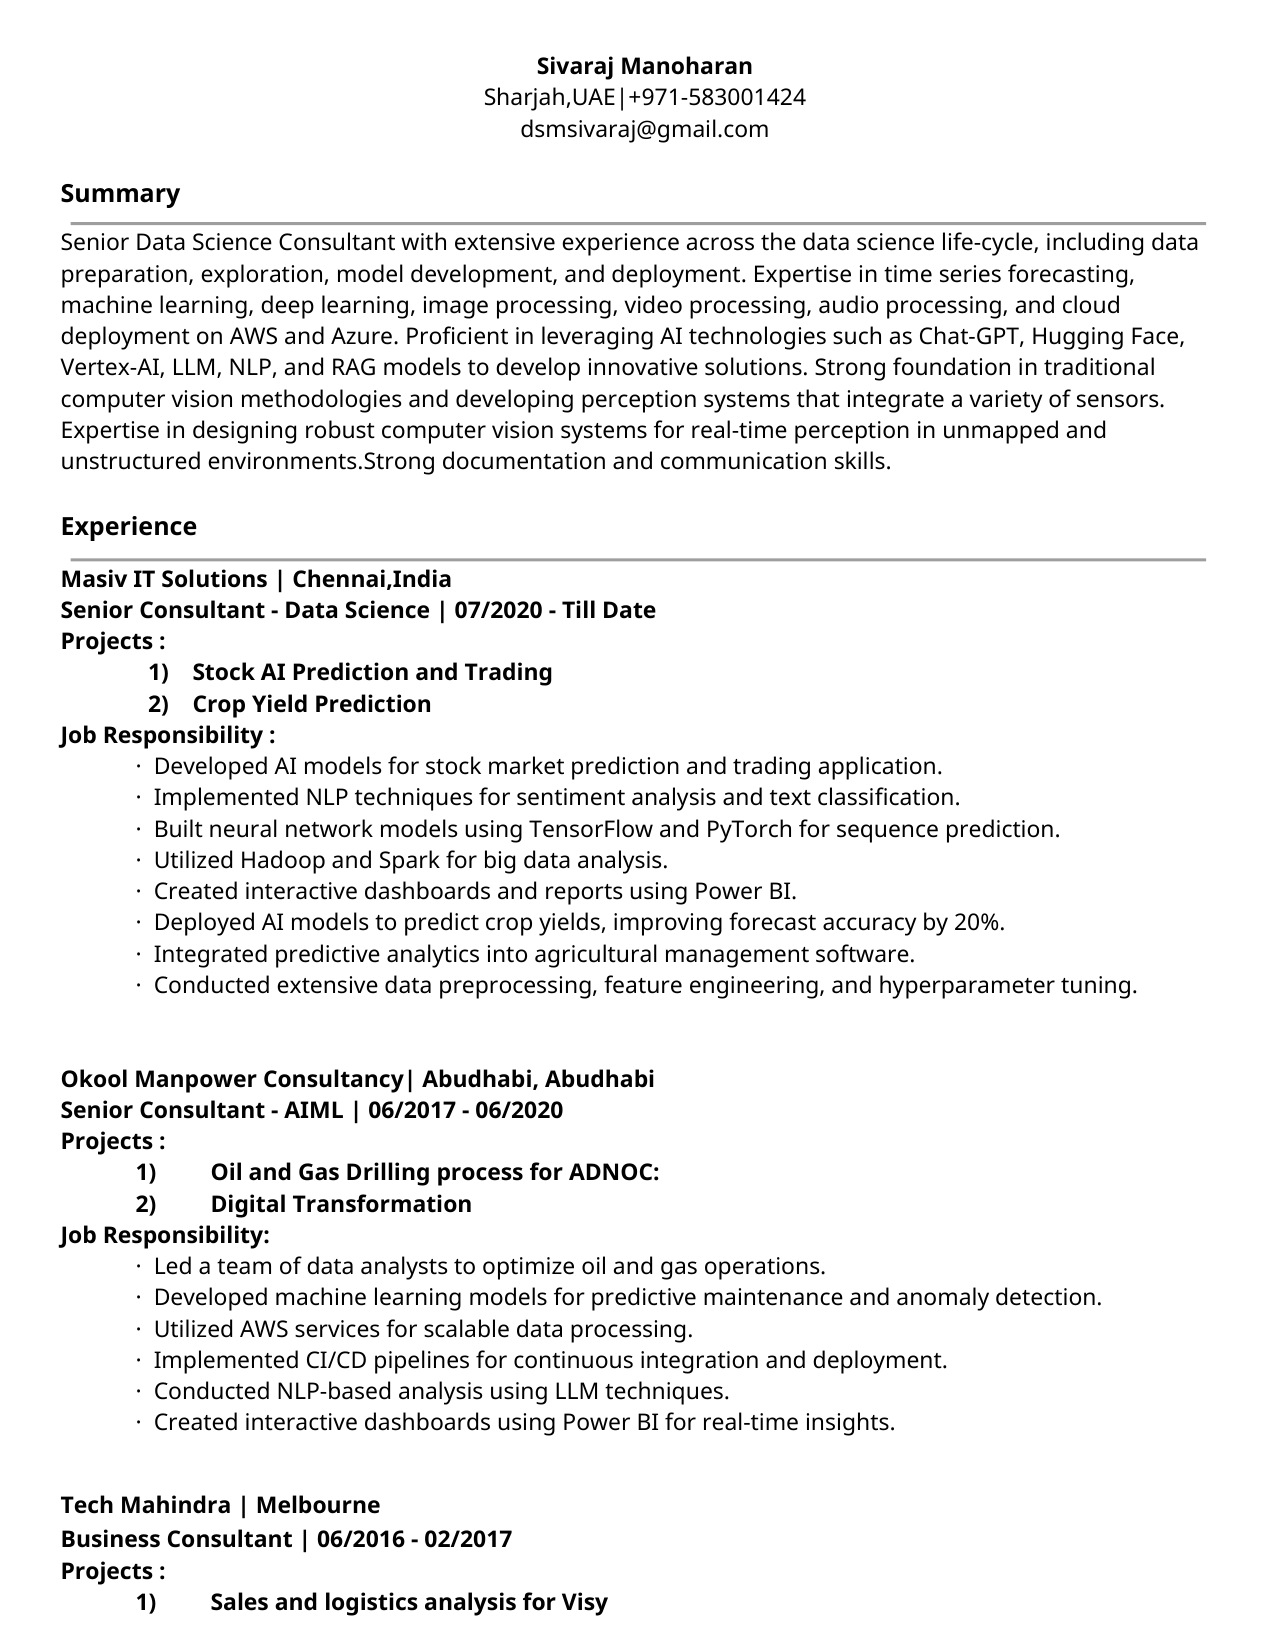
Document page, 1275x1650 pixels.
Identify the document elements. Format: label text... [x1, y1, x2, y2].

text · Implemented NLP techniques for sentiment analysis and text classification. [60, 781, 1219, 813]
text Senior Consultant - AIML | 06/2017 - 06/2020 [60, 1094, 1219, 1125]
text · Conducted extensive data preprocessing, feature engineering, and hyperparameter tuning. [60, 969, 1219, 1000]
list Senior Data Science Consultant with extensive experience across the data science life-cycle, including data preparation, exploration, model development, and deployment. Expertise in time series forecasting, machine learning, deep learning, image processing, video processing, audio processing, and cloud deployment on AWS and Azure. Proficient in leveraging AI technologies such as Chat-GPT, Hugging Face, Vertex-AI, LLM, NLP, and RAG models to develop innovative solutions. Strong foundation in traditional computer vision methodologies and developing perception systems that integrate a variety of sensors. Expertise in designing robust computer vision systems for real-time perception in unmapped and unstructured environments.Strong documentation and communication skills. [60, 210, 1219, 476]
text Projects : [60, 1555, 1219, 1586]
text Senior Consultant - Data Science | 07/2020 - Till Date [60, 594, 1219, 625]
text · Integrated predictive analytics into agricultural management software. [60, 938, 1219, 969]
list Tech Mahindra | Melbourne [60, 1489, 1206, 1520]
text Business Consultant | 06/2016 - 02/2017 [60, 1523, 1219, 1555]
text · Deployed AI models to predict crop yields, improving forecast accuracy by 20%. [60, 906, 1219, 938]
text · Conducted NLP-based analysis using LLM techniques. [60, 1375, 1219, 1406]
text · Created interactive dashboards using Power BI for real-time insights. [60, 1406, 1219, 1438]
list Job Responsibility : [60, 719, 1219, 750]
text · Led a team of data analysts to optimize oil and gas operations. [60, 1250, 1219, 1281]
text · Developed machine learning models for predictive maintenance and anomaly detection. [60, 1281, 1219, 1313]
list Sales and logistics analysis for Visy [135, 1586, 1219, 1617]
list Oil and Gas Drilling process for ADNOC: [60, 1156, 1219, 1188]
text Masiv IT Solutions | Chennai,India [60, 542, 1219, 594]
text · Created interactive dashboards and reports using Power BI. [60, 875, 1219, 906]
text · Utilized Hadoop and Spark for big data analysis. [60, 844, 1219, 875]
text Job Responsibility: [60, 1219, 1219, 1250]
text Okool Manpower Consultancy| Abudhabi, Abudhabi [60, 1063, 1219, 1094]
text Experience [60, 508, 1219, 542]
text Sharjah,UAE|+971-583001424 [71, 81, 1219, 112]
text · Built neural network models using TensorFlow and PyTorch for sequence prediction. [60, 813, 1219, 844]
text Projects : [60, 1125, 1219, 1156]
list Crop Yield Prediction [148, 688, 1219, 719]
list Digital Transformation [60, 1188, 1219, 1219]
text · Utilized AWS services for scalable data processing. [60, 1313, 1219, 1344]
text Sivaraj Manoharan [71, 50, 1219, 81]
list Stock AI Prediction and Trading [148, 656, 1219, 688]
text · Developed AI models for stock market prediction and trading application. [60, 750, 1219, 781]
text · Implemented CI/CD pipelines for continuous integration and deployment. [60, 1344, 1219, 1375]
text dsmsivaraj@gmail.com [71, 112, 1219, 144]
text Projects : [60, 625, 1219, 656]
text Summary [60, 176, 1219, 210]
